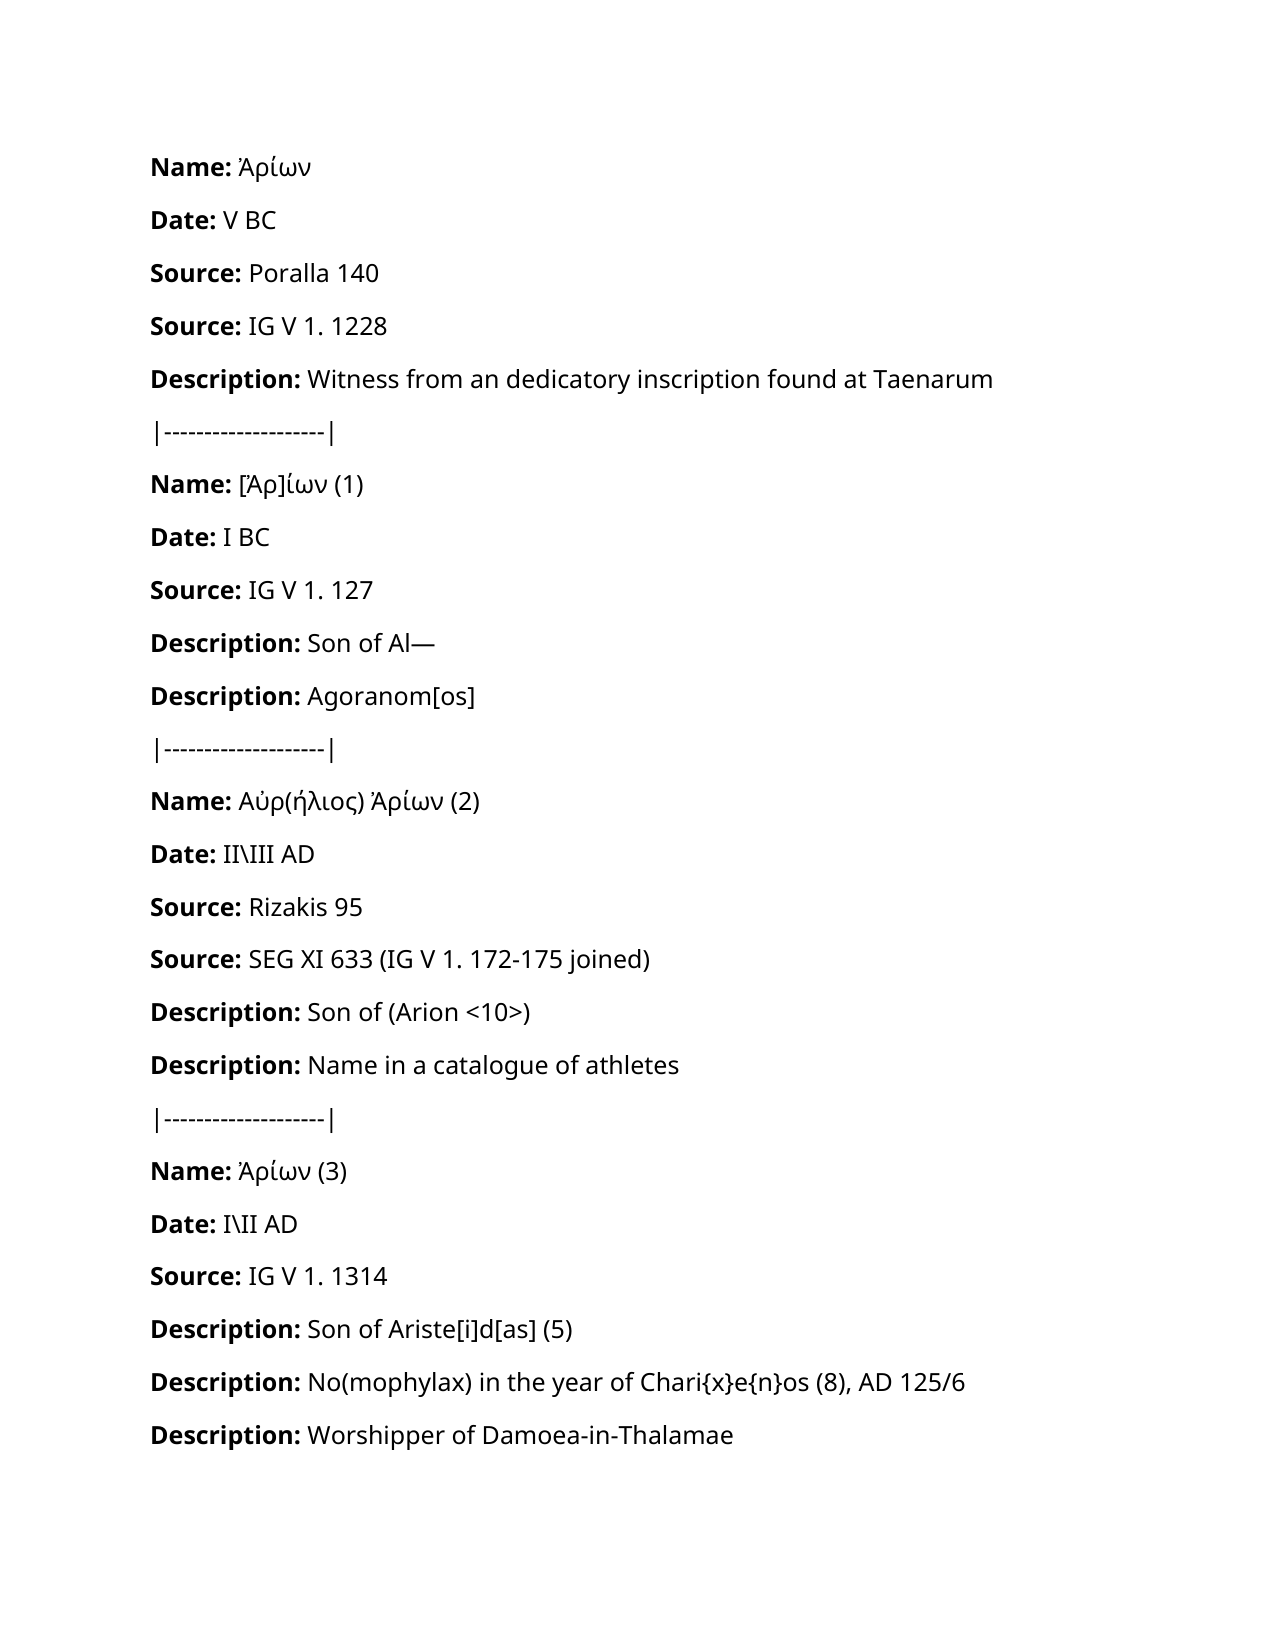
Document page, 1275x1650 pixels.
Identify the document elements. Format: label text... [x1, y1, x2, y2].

text Name: Ἀρίων (3) [150, 1153, 1125, 1187]
text Description: No(mophylax) in the year of Chari{x}e{n}os (8), AD 125/6 [150, 1365, 1125, 1399]
text |--------------------| [150, 731, 1125, 765]
text Source: IG V 1. 127 [150, 572, 1125, 607]
text Source: Rizakis 95 [150, 889, 1125, 923]
text Source: Poralla 140 [150, 256, 1125, 290]
text |--------------------| [150, 414, 1125, 448]
text Description: Agoranom[os] [150, 678, 1125, 712]
text Date: I\II AD [150, 1206, 1125, 1240]
text Source: IG V 1. 1228 [150, 308, 1125, 342]
text Date: V BC [150, 203, 1125, 237]
text Name: [Ἀρ]ίων (1) [150, 467, 1125, 501]
text |--------------------| [150, 1101, 1125, 1135]
text Name: Αὐρ(ήλιος) Ἀρίων (2) [150, 784, 1125, 818]
text Description: Son of Ariste[i]d[as] (5) [150, 1312, 1125, 1346]
text Description: Worshipper of Damoea-in-Thalamae [150, 1417, 1125, 1452]
text Description: Name in a catalogue of athletes [150, 1048, 1125, 1082]
text Name: Ἀρίων [150, 150, 1125, 184]
text Date: II\III AD [150, 837, 1125, 871]
text Date: I BC [150, 520, 1125, 554]
text Description: Son of Al— [150, 625, 1125, 659]
text Source: IG V 1. 1314 [150, 1259, 1125, 1293]
text Source: SEG XI 633 (IG V 1. 172-175 joined) [150, 942, 1125, 976]
text Description: Son of (Arion <10>) [150, 995, 1125, 1029]
text Description: Witness from an dedicatory inscription found at Taenarum [150, 361, 1125, 395]
